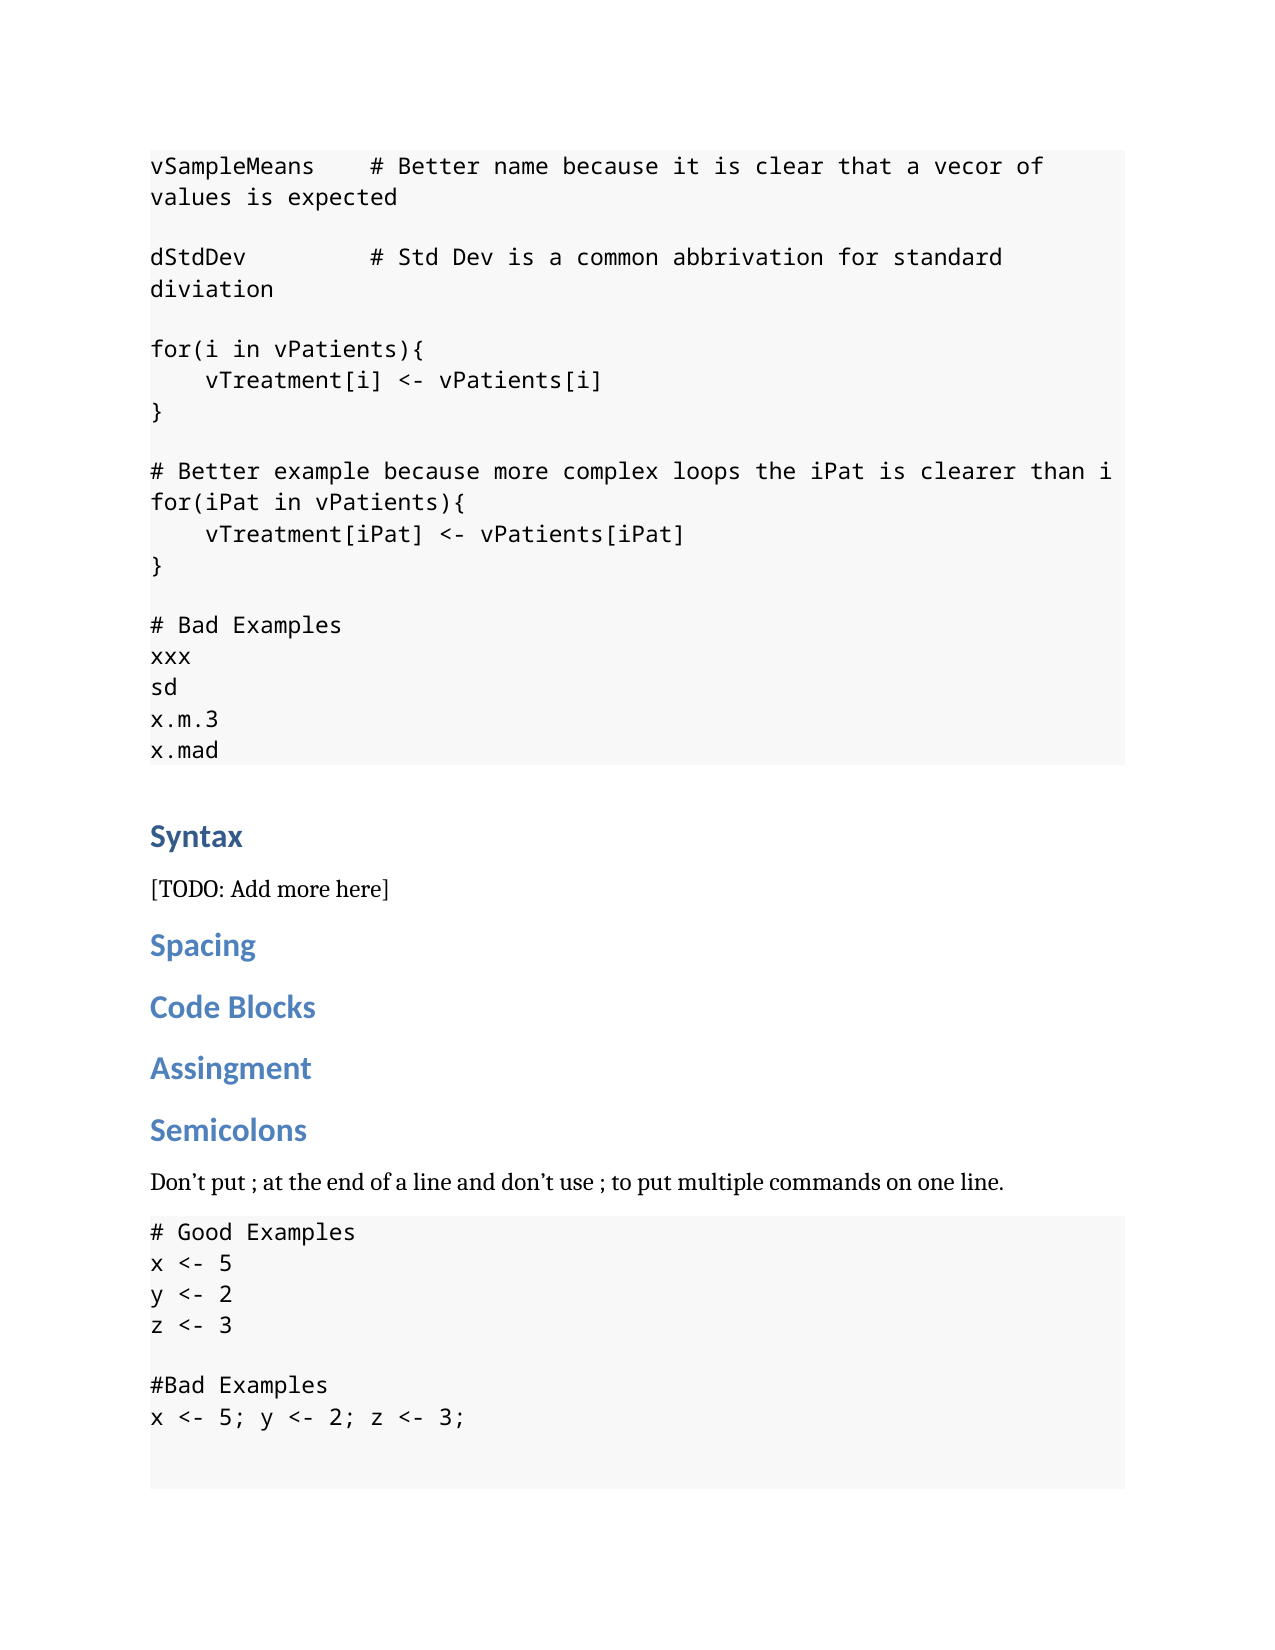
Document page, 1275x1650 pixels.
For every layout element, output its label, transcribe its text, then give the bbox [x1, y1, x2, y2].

subtitle Assingment [150, 1047, 1125, 1088]
subtitle Semicolons [150, 1109, 1125, 1149]
subtitle Code Blocks [150, 986, 1125, 1026]
subtitle Syntax [150, 815, 1125, 856]
text [TODO: Add more here] [150, 874, 1125, 903]
text Don’t put ; at the end of a line and don’t use ; to put multiple commands on one line. [150, 1168, 1125, 1197]
text # Good Examples x <- 5 y <- 2 z <- 3 #Bad Examples x <- 5; y <- 2; z <- 3; x <- 5; y <- 2; z <- 3; x <- 5; y <- 2; z <- 3; [150, 1216, 1125, 1489]
subtitle Spacing [150, 924, 1125, 965]
